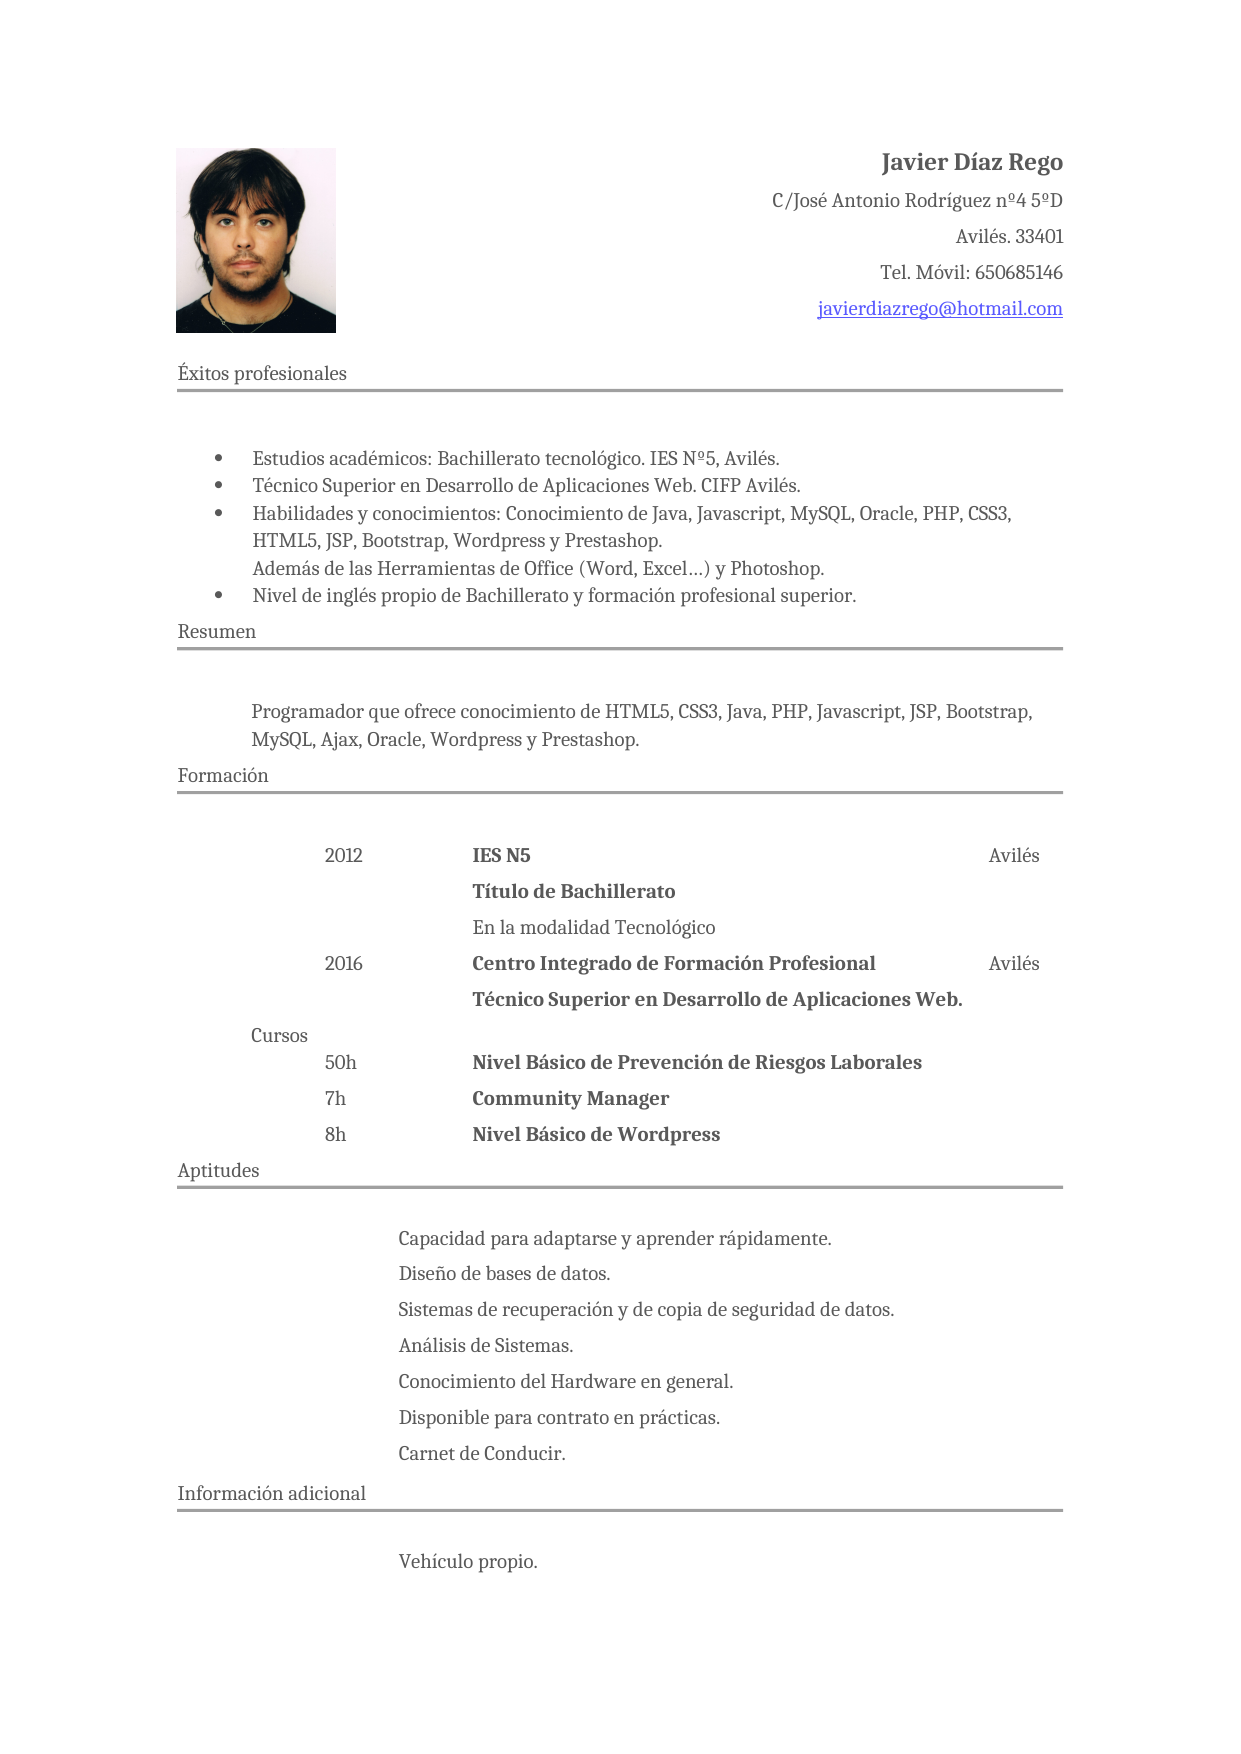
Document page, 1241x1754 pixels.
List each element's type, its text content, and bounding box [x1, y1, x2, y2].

text Diseño de bases de datos. [177, 1262, 1063, 1286]
text Carnet de Conducir. [177, 1441, 1063, 1465]
text Sistemas de recuperación y de copia de seguridad de datos. [177, 1298, 1063, 1322]
text 8h Nivel Básico de Wordpress [177, 1122, 1063, 1146]
list Nivel de inglés propio de Bachillerato y formación profesional superior. [215, 584, 1063, 608]
text Conocimiento del Hardware en general. [177, 1369, 1063, 1393]
text Vehículo propio. [177, 1549, 1063, 1573]
picture [176, 148, 336, 333]
text En la modalidad Tecnológico [177, 916, 1063, 940]
text C/José Antonio Rodríguez nº4 5ºD [336, 189, 1063, 213]
list Habilidades y conocimientos: Conocimiento de Java, Javascript, MySQL, Oracle, PHP, CSS3, HTML5, JSP, Bootstrap, Wordpress y Prestashop. [215, 501, 1063, 553]
text Aptitudes [177, 1158, 1063, 1182]
text 2016 Centro Integrado de Formación Profesional Avilés [177, 952, 1063, 976]
text Título de Bachillerato [177, 880, 1063, 904]
text 50h Nivel Básico de Prevención de Riesgos Laborales [177, 1051, 1063, 1075]
text Formación [177, 763, 1063, 787]
text Resumen [177, 620, 1063, 644]
text Programador que ofrece conocimiento de HTML5, CSS3, Java, PHP, Javascript, JSP, Bootstrap, MySQL, Ajax, Oracle, Wordpress y Prestashop. [251, 700, 1063, 752]
text javierdiazrego@hotmail.com [336, 296, 1063, 320]
text 2012 IES N5 Avilés [177, 844, 1063, 868]
text Información adicional [177, 1481, 1063, 1505]
text Cursos [177, 1023, 1063, 1047]
list Estudios académicos: Bachillerato tecnológico. IES Nº5, Avilés. [215, 446, 1063, 470]
text Éxitos profesionales [177, 361, 1063, 385]
text Técnico Superior en Desarrollo de Aplicaciones Web. [177, 987, 1063, 1011]
text Javier Díaz Rego [336, 148, 1063, 176]
text Disponible para contrato en prácticas. [177, 1405, 1063, 1429]
list Además de las Herramientas de Office (Word, Excel…) y Photoshop. [252, 556, 1063, 580]
text 7h Community Manager [177, 1087, 1063, 1111]
text Tel. Móvil: 650685146 [336, 261, 1063, 284]
text Avilés. 33401 [336, 225, 1063, 249]
list Técnico Superior en Desarrollo de Aplicaciones Web. CIFP Avilés. [215, 474, 1063, 498]
text Capacidad para adaptarse y aprender rápidamente. [177, 1226, 1063, 1250]
text Análisis de Sistemas. [177, 1334, 1063, 1358]
